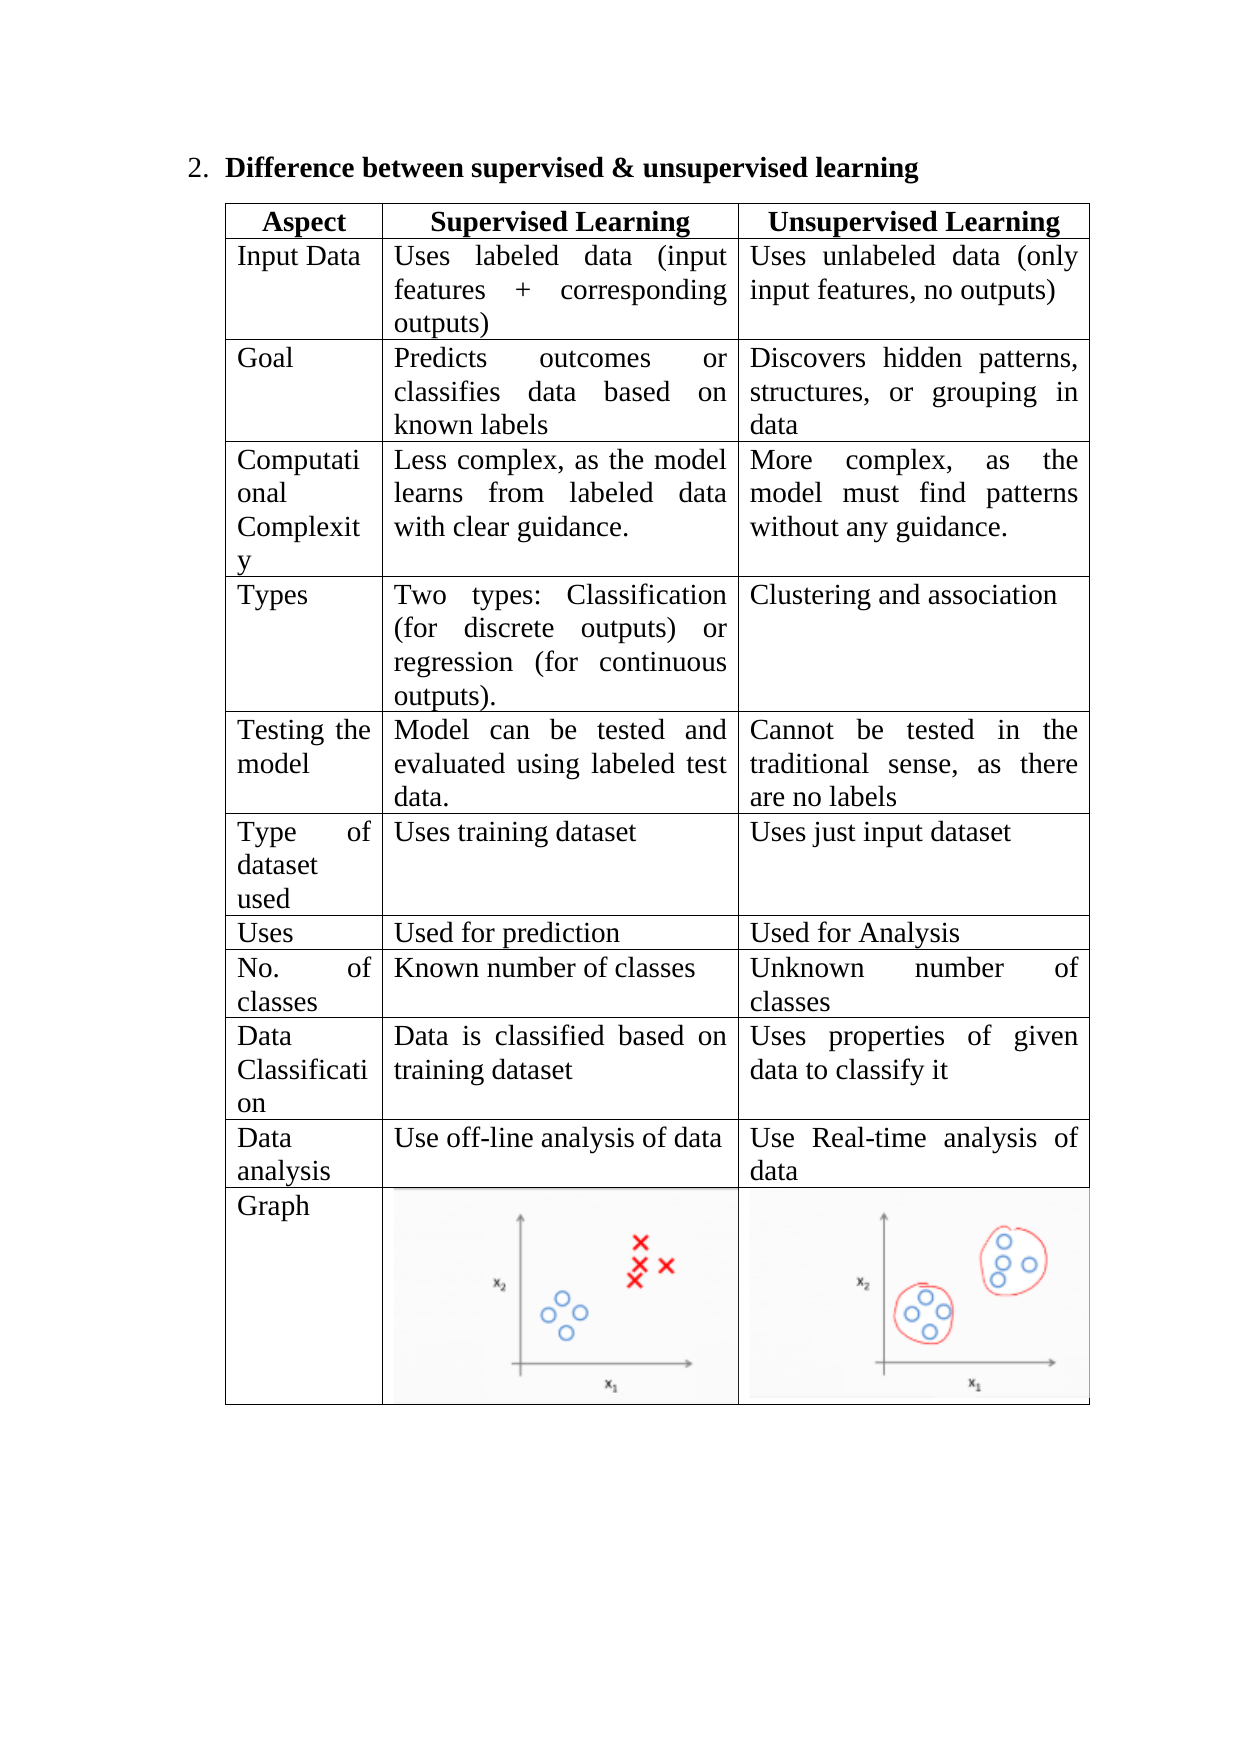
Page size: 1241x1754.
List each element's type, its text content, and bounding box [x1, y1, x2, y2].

table_cell Clustering and association [739, 577, 1089, 711]
table_cell Known number of classes [383, 950, 738, 1017]
table_cell Input Data [226, 239, 382, 339]
table_cell Graph [226, 1188, 382, 1404]
table_cell Computational Complexity [226, 442, 382, 576]
list Difference between supervised & unsupervised learning [187, 150, 1090, 183]
picture [749, 1188, 1090, 1398]
table_cell Less complex, as the model learns from labeled data with clear guidance. [383, 442, 738, 576]
table_cell Predicts outcomes or classifies data based on known labels [383, 340, 738, 441]
table_cell Uses labeled data (input features + corresponding outputs) [383, 239, 738, 339]
table_header Unsupervised Learning [739, 204, 1089, 237]
table_cell Data analysis [226, 1120, 382, 1187]
table_cell No. of classes [226, 950, 382, 1017]
table_cell Uses properties of given data to classify it [739, 1018, 1089, 1119]
table_cell Data is classified based on training dataset [383, 1018, 738, 1119]
table_cell Cannot be tested in the traditional sense, as there are no labels [739, 712, 1089, 813]
picture [393, 1188, 739, 1404]
table_cell [383, 1188, 393, 1404]
table_cell Testing the model [226, 712, 382, 813]
table_cell Use off-line analysis of data [383, 1120, 738, 1187]
table_cell Uses just input dataset [739, 814, 1089, 914]
table_cell Uses [226, 916, 382, 949]
table_header Aspect [226, 204, 382, 237]
table_cell Used for Analysis [739, 916, 1089, 949]
table_cell [739, 1188, 1089, 1404]
table_cell Model can be tested and evaluated using labeled test data. [383, 712, 738, 813]
table_cell Type of dataset used [226, 814, 382, 914]
table_cell Data Classification [226, 1018, 382, 1119]
table_cell Discovers hidden patterns, structures, or grouping in data [739, 340, 1089, 441]
table_cell Two types: Classification (for discrete outputs) or regression (for continuous outputs). [383, 577, 738, 711]
table_cell Use Real-time analysis of data [739, 1120, 1089, 1187]
table_cell Types [226, 577, 382, 711]
table_header Supervised Learning [383, 204, 738, 237]
table_cell More complex, as the model must find patterns without any guidance. [739, 442, 1089, 576]
table_cell Unknown number of classes [739, 950, 1089, 1017]
table_cell Used for prediction [383, 916, 738, 949]
table_cell Goal [226, 340, 382, 441]
table_cell Uses unlabeled data (only input features, no outputs) [739, 239, 1089, 339]
table_cell Uses training dataset [383, 814, 738, 914]
